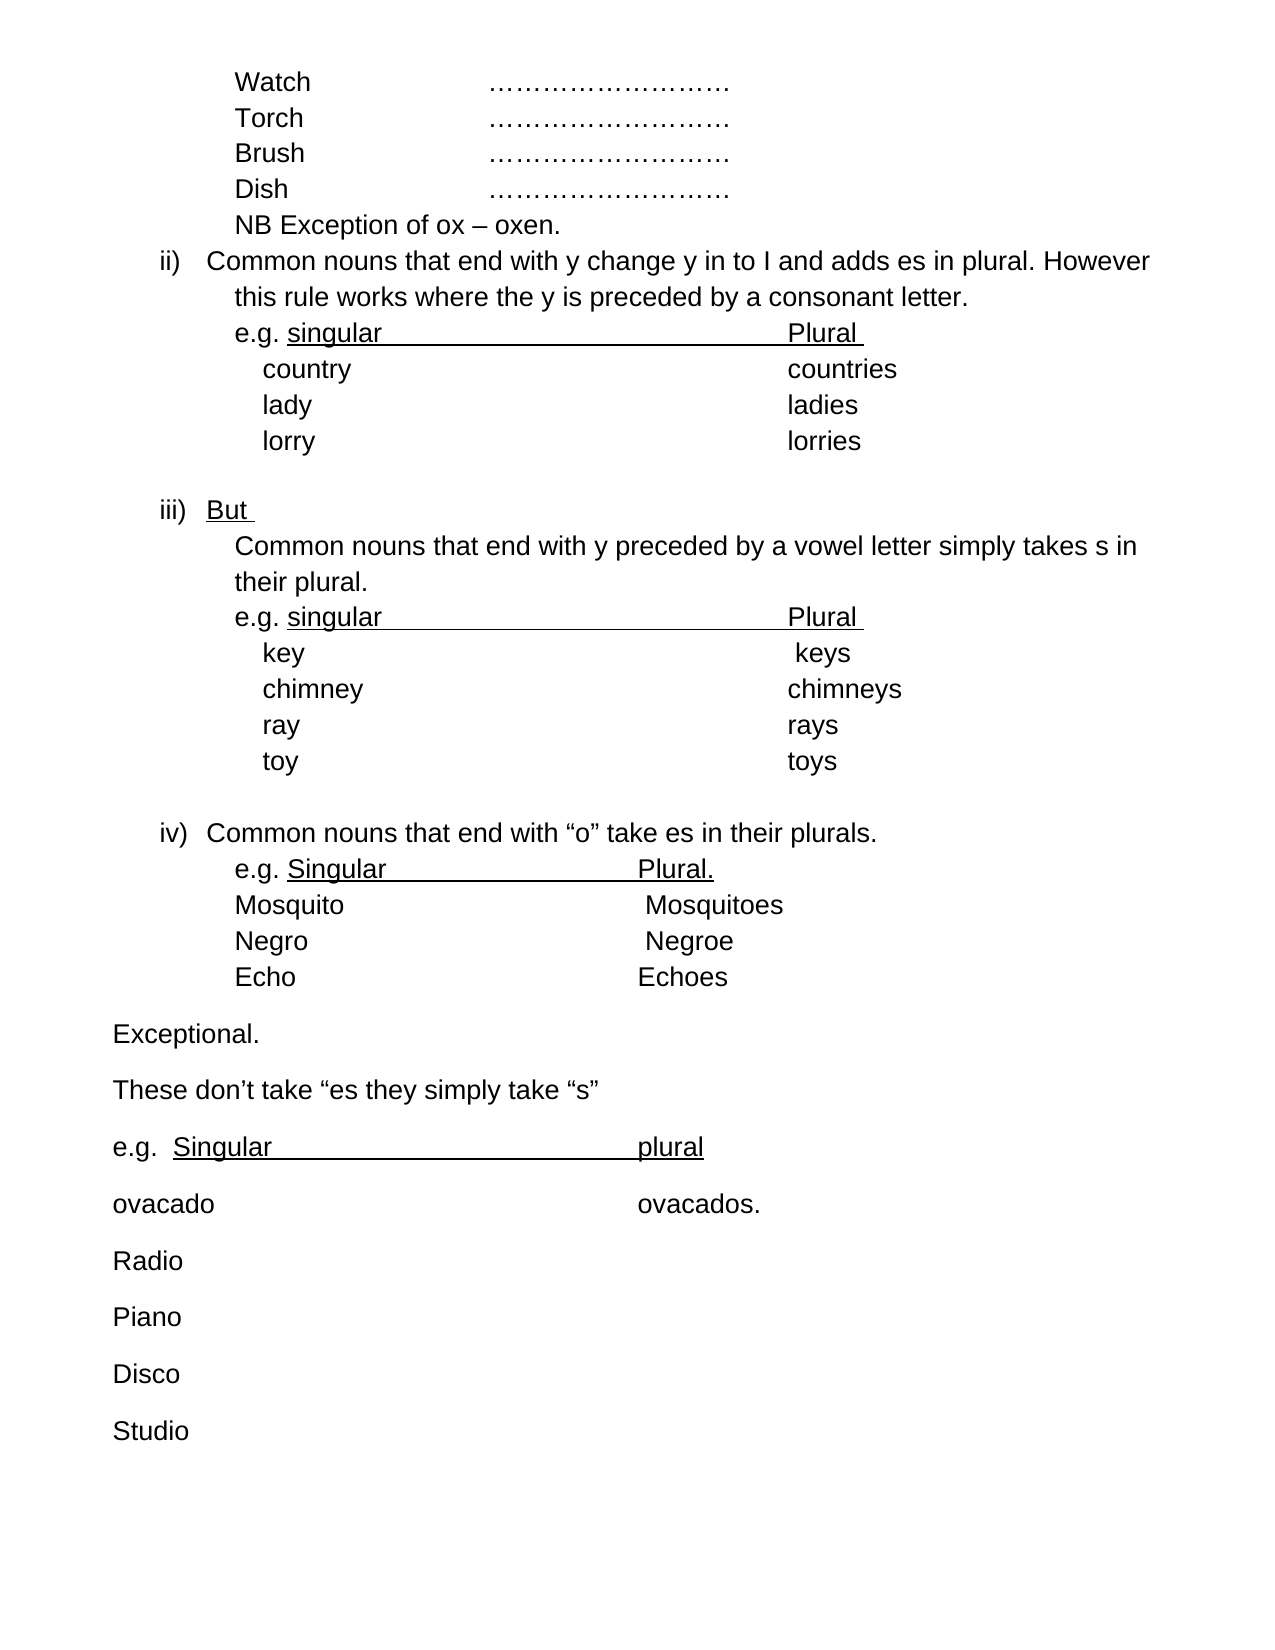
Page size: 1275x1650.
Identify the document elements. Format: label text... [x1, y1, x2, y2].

list toy toys [234, 745, 1191, 776]
list chimney chimneys [234, 673, 1191, 704]
text Studio [112, 1415, 1191, 1446]
list ray rays [234, 709, 1191, 741]
list NB Exception of ox – oxen. [234, 209, 1191, 241]
list Mosquito Mosquitoes [234, 889, 1191, 920]
list Watch ……………………… [234, 66, 1191, 97]
list e.g. Singular Plural. [234, 853, 1191, 884]
list Common nouns that end with y change y in to I and adds es in plural. However this rule works where the y is preceded by a consonant letter. [159, 245, 1191, 312]
list lady ladies [234, 389, 1191, 420]
text Disco [112, 1358, 1191, 1389]
list e.g. singular Plural [234, 601, 1191, 633]
list Negro Negroe [234, 925, 1191, 956]
list e.g. singular Plural [234, 317, 1191, 348]
list Torch ……………………… [234, 102, 1191, 133]
list Common nouns that end with y preceded by a vowel letter simply takes s in their plural. [234, 529, 1191, 597]
list Dish ……………………… [234, 173, 1191, 205]
text Radio [112, 1245, 1191, 1276]
text These don’t take “es they simply take “s” [112, 1074, 1191, 1106]
list key keys [234, 637, 1191, 669]
list lorry lorries [234, 425, 1191, 456]
text Piano [112, 1301, 1191, 1333]
list Brush ……………………… [234, 137, 1191, 169]
text Exceptional. [112, 1018, 1191, 1049]
text e.g. Singular plural [112, 1131, 1191, 1162]
list country countries [234, 353, 1191, 384]
text ovacado ovacados. [112, 1188, 1191, 1219]
list Common nouns that end with “o” take es in their plurals. [159, 817, 1191, 848]
list But [159, 494, 1191, 525]
list Echo Echoes [234, 961, 1191, 992]
